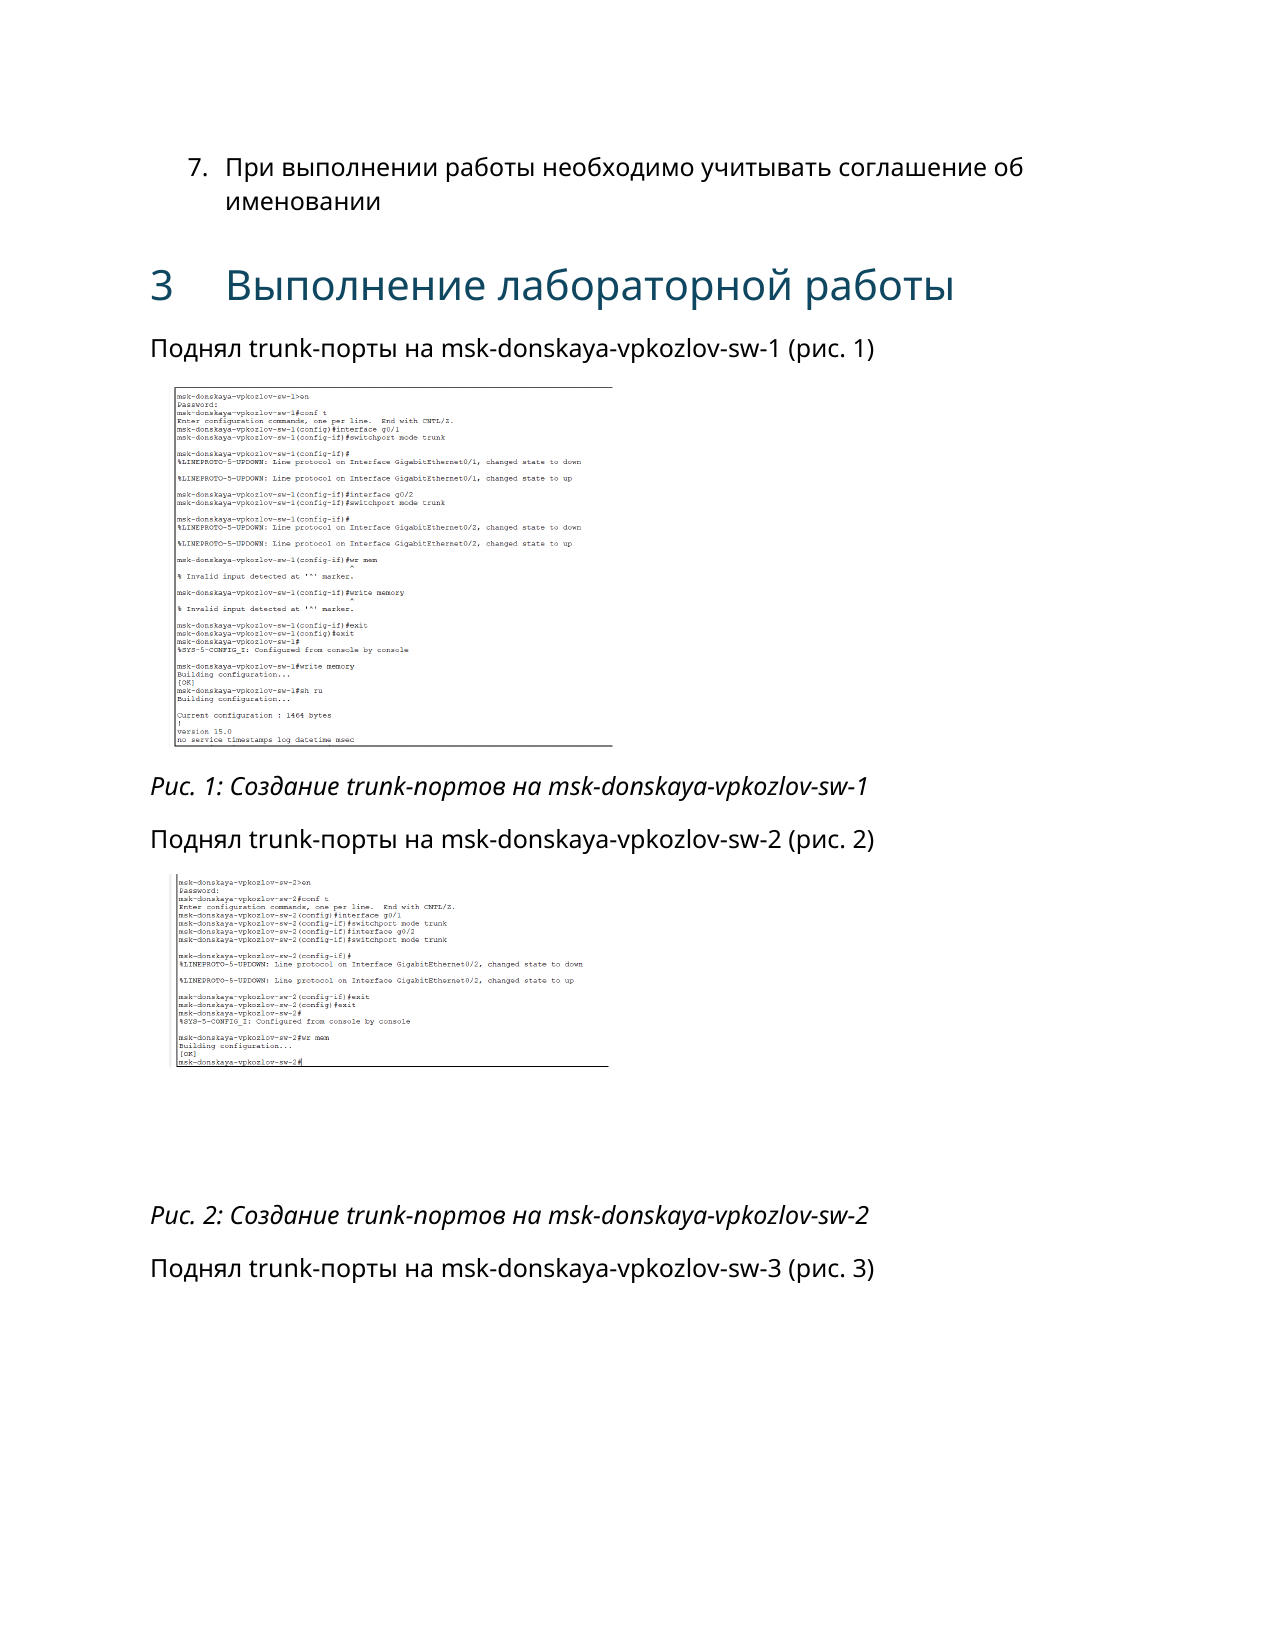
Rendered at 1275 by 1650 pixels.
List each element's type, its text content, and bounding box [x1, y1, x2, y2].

text Поднял trunk-порты на msk-donskaya-vpkozlov-sw-1 (рис. 1) [150, 331, 1125, 365]
text Поднял trunk-порты на msk-donskaya-vpkozlov-sw-2 (рис. 2) [150, 822, 1125, 856]
subtitle 3 Выполнение лабораторной работы [150, 256, 1125, 312]
list При выполнении работы необходимо учитывать соглашение об именовании [187, 150, 1125, 218]
text Поднял trunk-порты на msk-donskaya-vpkozlov-sw-3 (рис. 3) [150, 1250, 1125, 1284]
picture [168, 383, 782, 748]
picture [168, 874, 782, 1177]
text Рис. 1: Создание trunk-портов на msk-donskaya-vpkozlov-sw-1 [150, 769, 1125, 803]
text Рис. 2: Создание trunk-портов на msk-donskaya-vpkozlov-sw-2 [150, 1198, 1125, 1232]
